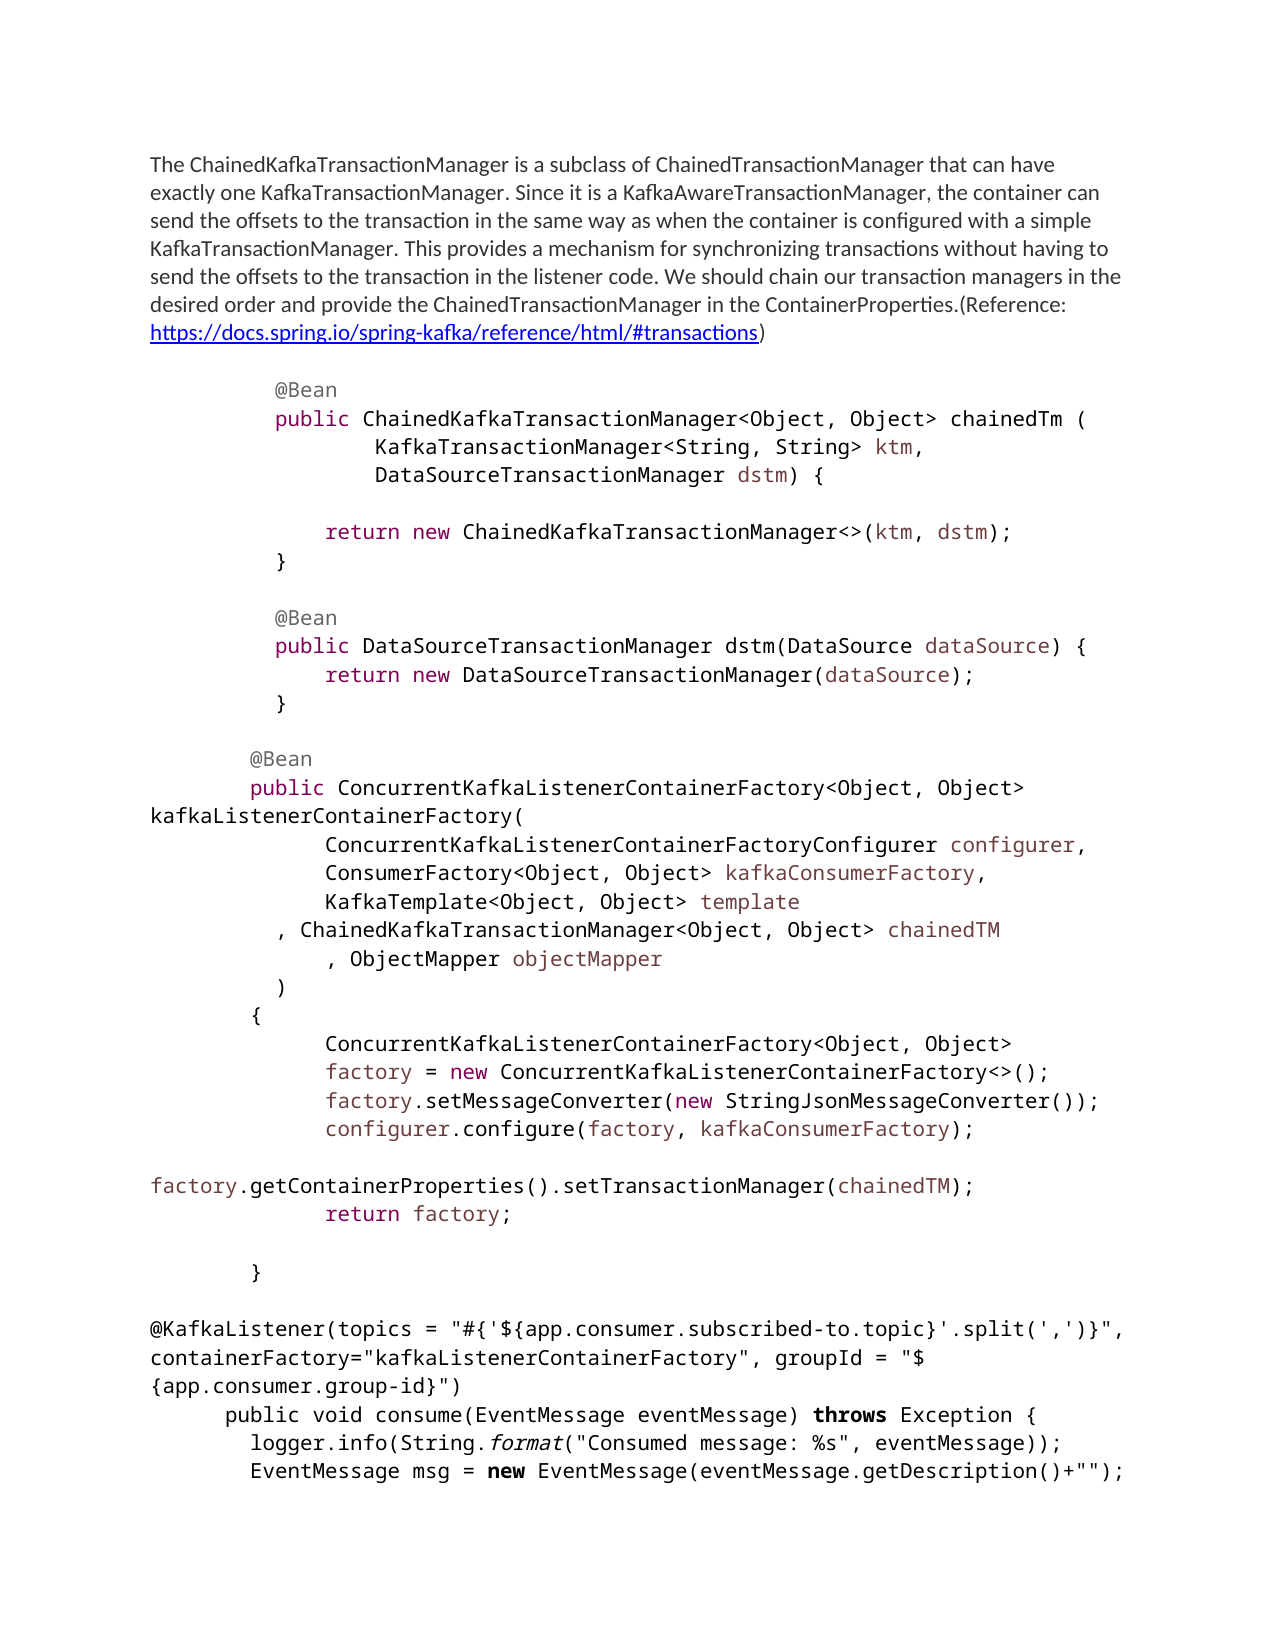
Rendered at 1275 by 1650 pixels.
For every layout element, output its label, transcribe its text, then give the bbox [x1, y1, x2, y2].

text public ConcurrentKafkaListenerContainerFactory<Object, Object> kafkaListenerContainerFactory( [150, 773, 1125, 830]
text @Bean [150, 375, 1125, 404]
text ConcurrentKafkaListenerContainerFactoryConfigurer configurer, [150, 830, 1125, 858]
text @KafkaListener(topics = "#{'${app.consumer.subscribed-to.topic}'.split(',')}", containerFactory="kafkaListenerContainerFactory", groupId = "${app.consumer.group-id}") [150, 1314, 1125, 1400]
text configurer.configure(factory, kafkaConsumerFactory); [150, 1114, 1125, 1143]
text return factory; [150, 1199, 1125, 1228]
text } [150, 546, 1125, 574]
text factory.setMessageConverter(new StringJsonMessageConverter()); [150, 1086, 1125, 1114]
text KafkaTemplate<Object, Object> template [150, 887, 1125, 915]
text { [150, 1001, 1125, 1029]
text KafkaTransactionManager<String, String> ktm, [150, 432, 1125, 461]
text public DataSourceTransactionManager dstm(DataSource dataSource) { [150, 631, 1125, 660]
text return new DataSourceTransactionManager(dataSource); [150, 660, 1125, 688]
text ConsumerFactory<Object, Object> kafkaConsumerFactory, [150, 858, 1125, 887]
text } [150, 1257, 1125, 1285]
text public ChainedKafkaTransactionManager<Object, Object> chainedTm ( [150, 404, 1125, 432]
text return new ChainedKafkaTransactionManager<>(ktm, dstm); [150, 517, 1125, 546]
text , ChainedKafkaTransactionManager<Object, Object> chainedTM [150, 915, 1125, 944]
text DataSourceTransactionManager dstm) { [150, 461, 1125, 489]
text logger.info(String.format("Consumed message: %s", eventMessage)); [150, 1428, 1125, 1457]
text ConcurrentKafkaListenerContainerFactory<Object, Object> [150, 1029, 1125, 1057]
text public void consume(EventMessage eventMessage) throws Exception { [150, 1400, 1125, 1428]
text , ObjectMapper objectMapper [150, 944, 1125, 972]
text @Bean [150, 744, 1125, 773]
text ) [150, 972, 1125, 1001]
text factory.getContainerProperties().setTransactionManager(chainedTM); [150, 1143, 1125, 1199]
text factory = new ConcurrentKafkaListenerContainerFactory<>(); [150, 1057, 1125, 1086]
text @Bean [150, 603, 1125, 631]
text The ChainedKafkaTransactionManager is a subclass of ChainedTransactionManager that can have exactly one KafkaTransactionManager. Since it is a KafkaAwareTransactionManager, the container can send the offsets to the transaction in the same way as when the container is configured with a simple KafkaTransactionManager. This provides a mechanism for synchronizing transactions without having to send the offsets to the transaction in the listener code. We should chain our transaction managers in the desired order and provide the ChainedTransactionManager in the ContainerProperties.(Reference: https://docs.spring.io/spring-kafka/reference/html/#transactions) [150, 150, 1125, 346]
text EventMessage msg = new EventMessage(eventMessage.getDescription()+""); [150, 1457, 1125, 1485]
text } [150, 688, 1125, 717]
